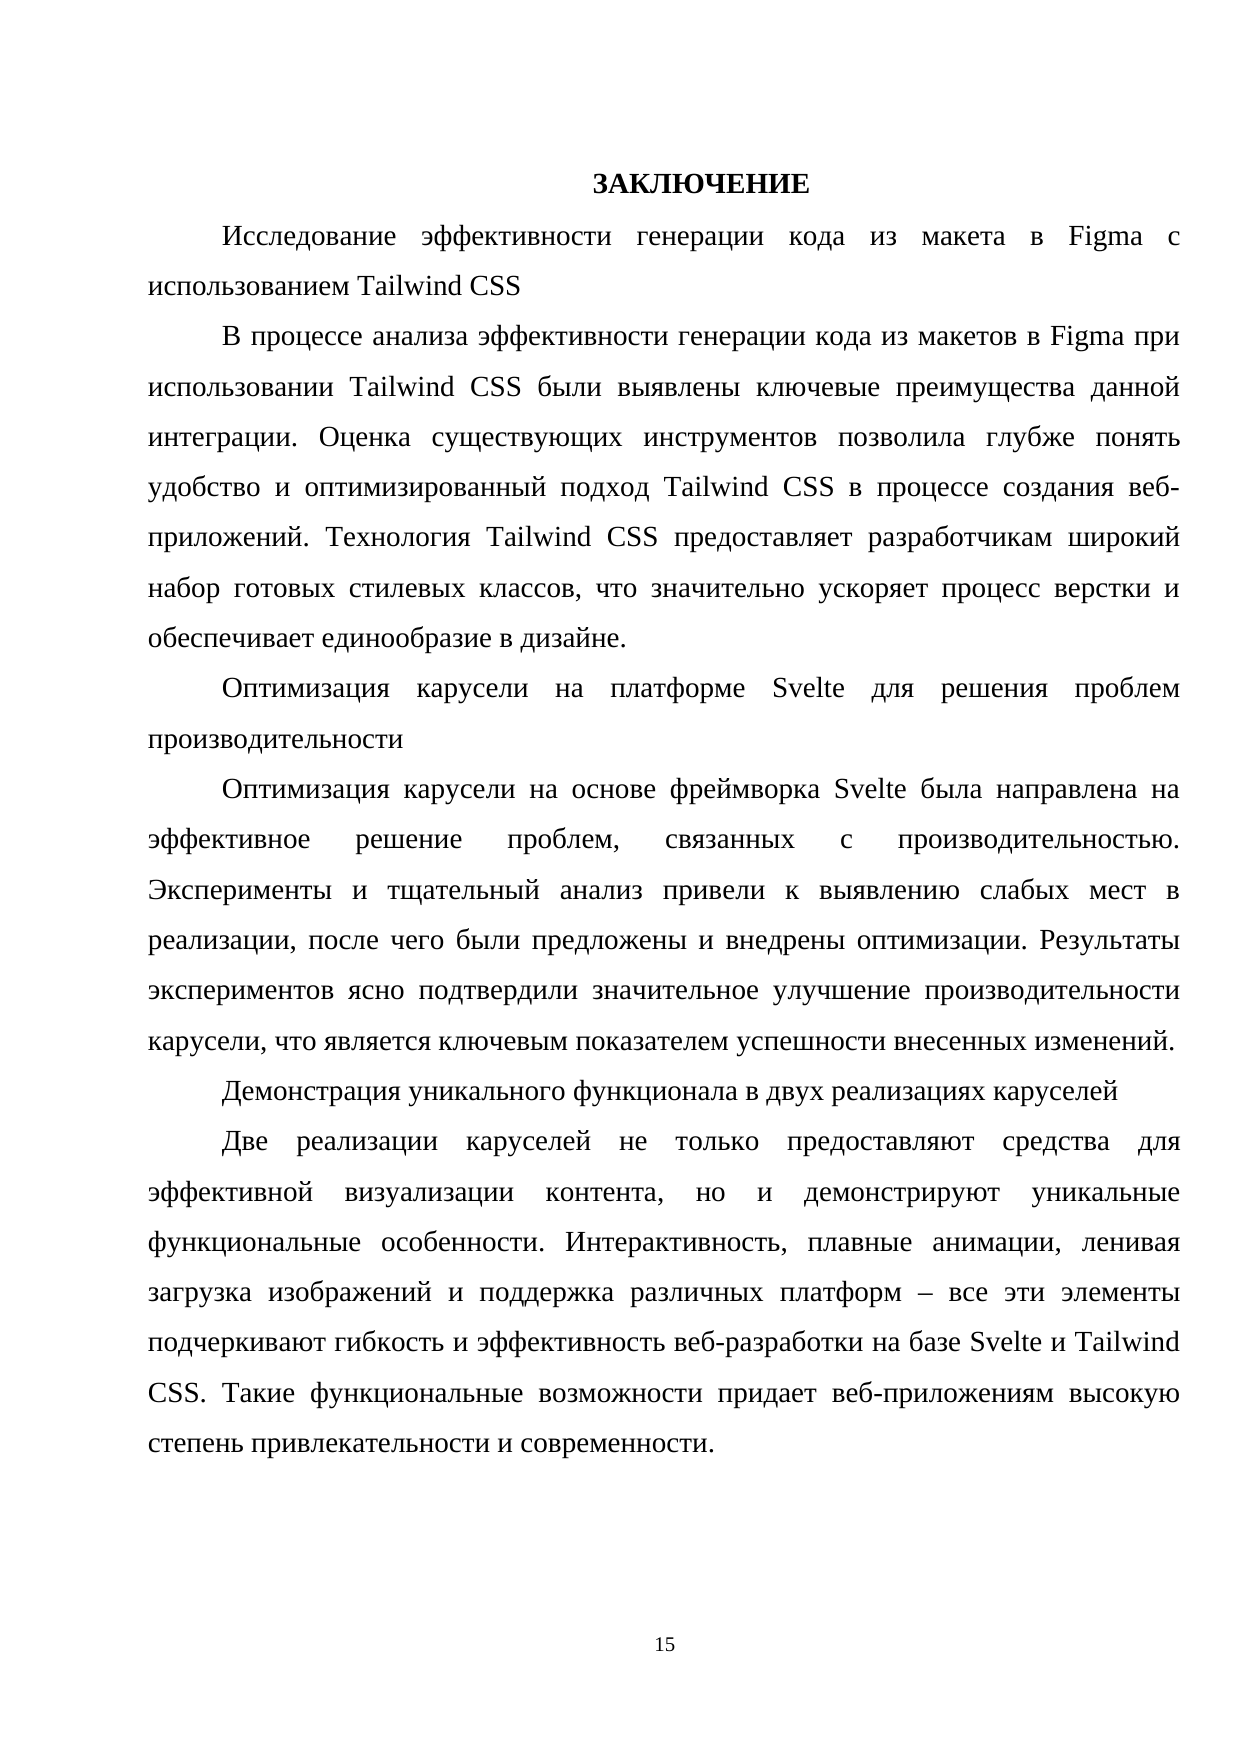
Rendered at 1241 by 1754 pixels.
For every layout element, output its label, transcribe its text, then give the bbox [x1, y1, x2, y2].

text Две реализации каруселей не только предоставляют средства для эффективной визуализации контента, но и демонстрируют уникальные функциональные особенности. Интерактивность, плавные анимации, ленивая загрузка изображений и поддержка различных платформ – все эти элементы подчеркивают гибкость и эффективность веб-разработки на базе Svelte и Tailwind CSS. Такие функциональные возможности придает веб-приложениям высокую степень привлекательности и современности. [148, 1123, 1181, 1459]
text Демонстрация уникального функционала в двух реализациях каруселей [148, 1073, 1181, 1107]
subtitle ЗАКЛЮЧЕНИЕ [148, 167, 1181, 200]
text Оптимизация карусели на основе фреймворка Svelte была направлена на эффективное решение проблем, связанных с производительностью. Эксперименты и тщательный анализ привели к выявлению слабых мест в реализации, после чего были предложены и внедрены оптимизации. Результаты экспериментов ясно подтвердили значительное улучшение производительности карусели, что является ключевым показателем успешности внесенных изменений. [148, 771, 1181, 1056]
text В процессе анализа эффективности генерации кода из макетов в Figma при использовании Tailwind CSS были выявлены ключевые преимущества данной интеграции. Оценка существующих инструментов позволила глубже понять удобство и оптимизированный подход Tailwind CSS в процессе создания веб-приложений. Технология Tailwind CSS предоставляет разработчикам широкий набор готовых стилевых классов, что значительно ускоряет процесс верстки и обеспечивает единообразие в дизайне. [148, 318, 1181, 654]
text Оптимизация карусели на платформе Svelte для решения проблем производительности [148, 671, 1181, 754]
text Исследование эффективности генерации кода из макета в Figma с использованием Tailwind CSS [148, 218, 1181, 302]
